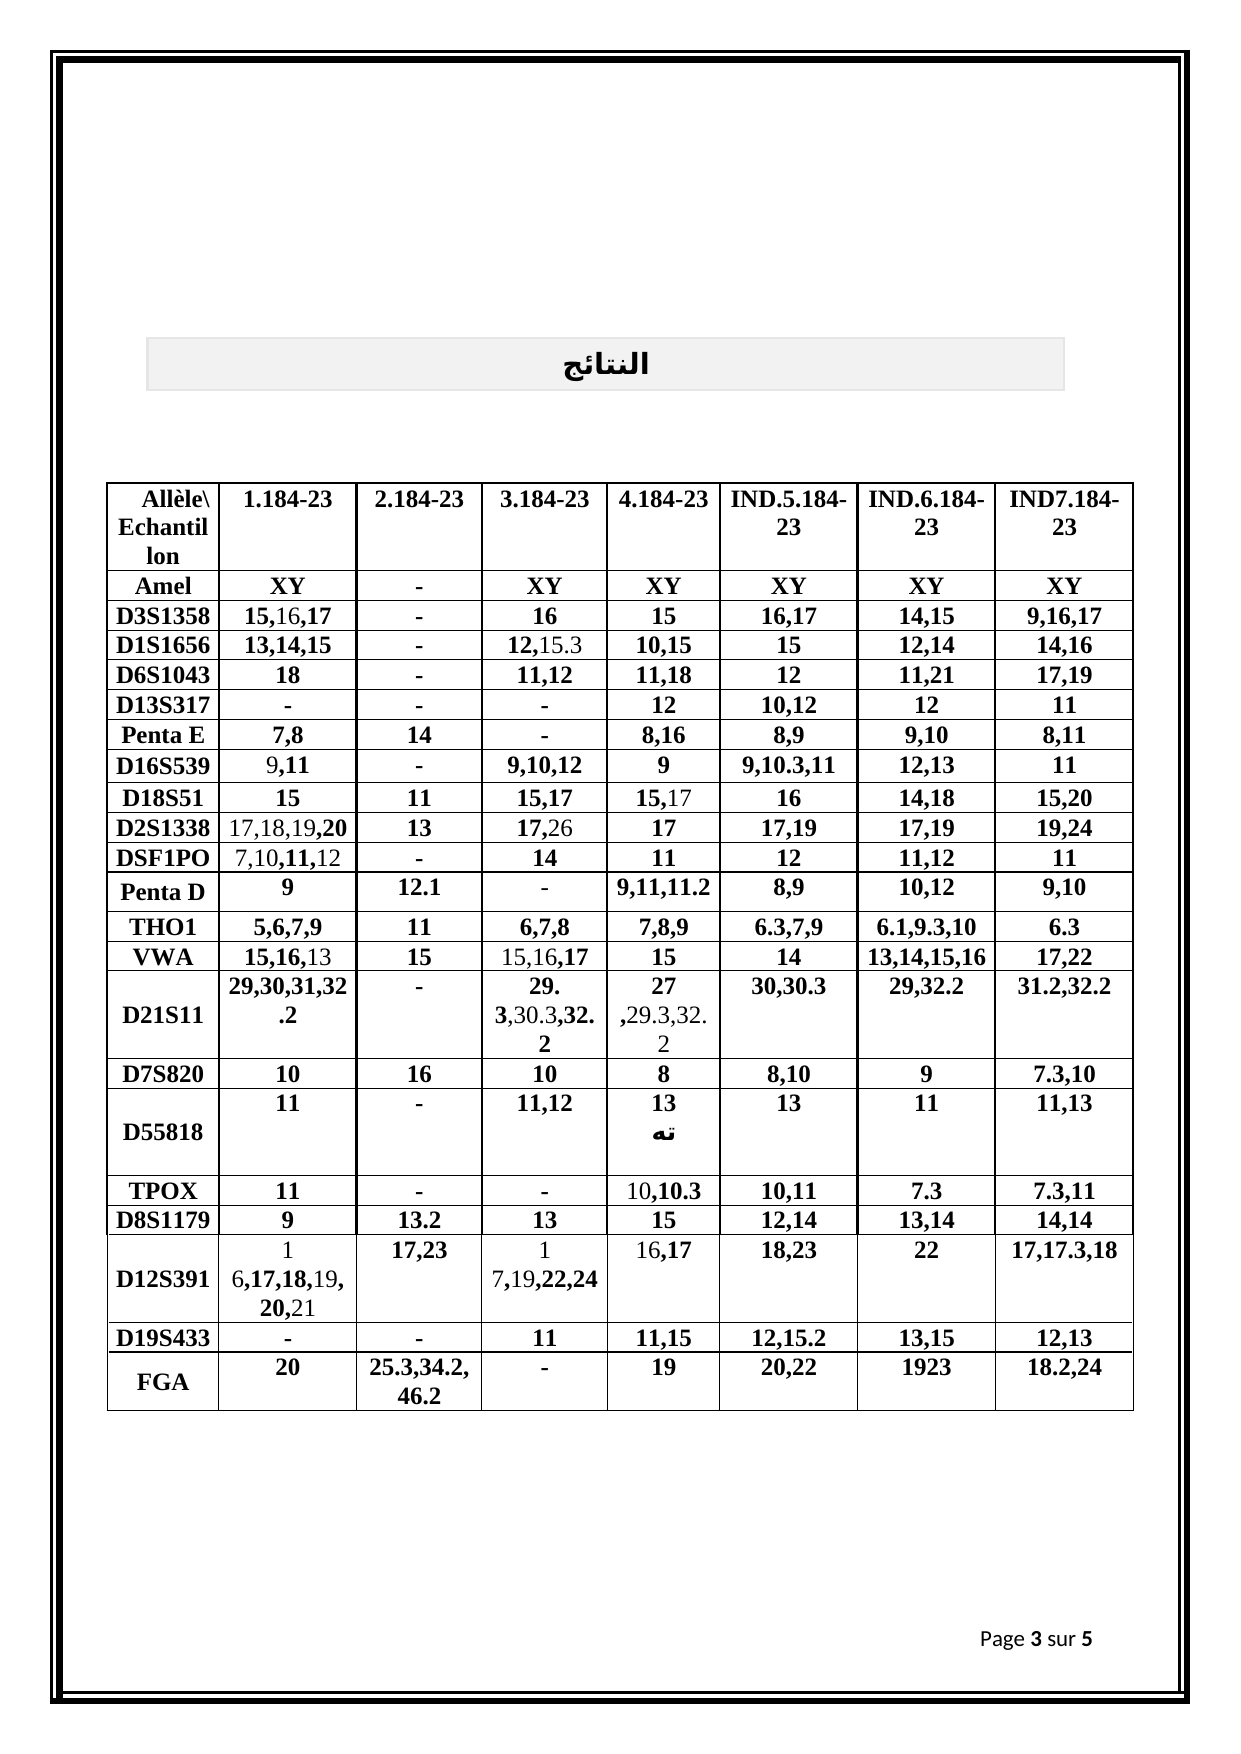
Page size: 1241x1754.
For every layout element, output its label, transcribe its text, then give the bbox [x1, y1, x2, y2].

table_cell 22 [858, 1235, 995, 1322]
table_cell 12,14 [859, 631, 994, 659]
table_cell D18S51 [108, 783, 218, 812]
table_cell 12,13 [859, 750, 994, 782]
table_cell 17,19 [859, 813, 994, 842]
table_cell XY [996, 571, 1132, 600]
table_cell 13 ته [608, 1089, 719, 1175]
table_cell D55818 [108, 1089, 218, 1175]
table_cell 9,11 [220, 750, 355, 782]
table_cell 16 [358, 1059, 481, 1087]
table_header Allèle\Echantillon [108, 484, 218, 570]
table_cell 11,12 [483, 660, 606, 689]
table_cell 9,10 [859, 720, 994, 749]
table_cell D12S391 [108, 1235, 218, 1322]
table_cell 8,11 [996, 720, 1132, 749]
table_cell 12,15.3 [483, 631, 606, 659]
table_cell 6,7,8 [483, 912, 606, 941]
table_cell D13S317 [108, 690, 218, 719]
table_cell 8,9 [721, 720, 856, 749]
table_cell 17,18,19,20 [220, 813, 355, 842]
table_cell XY [859, 571, 994, 600]
table_cell 29,32.2 [859, 971, 994, 1058]
table_cell 14,16 [996, 631, 1132, 659]
table_cell THO1 [108, 912, 218, 941]
table_cell 15 [608, 1206, 719, 1234]
table_cell 1923 [858, 1353, 995, 1410]
table_cell 17,19 [996, 660, 1132, 689]
table_cell 12.1 [358, 873, 481, 911]
table_cell 9,10 [996, 873, 1132, 911]
table_cell 14 [721, 942, 856, 970]
table_cell 31.2,32.2 [996, 971, 1132, 1058]
table_cell - [483, 690, 606, 719]
table_cell 11,15 [608, 1323, 719, 1351]
table_cell - [483, 1176, 606, 1204]
table_cell - [358, 843, 481, 871]
table_cell 11 [358, 783, 481, 812]
table_cell 9,10.3,11 [721, 750, 856, 782]
table_cell 13,14,15,16 [859, 942, 994, 970]
table_cell 16,17,18,19,20,21 [219, 1235, 356, 1322]
table_cell 8,16 [608, 720, 719, 749]
table_cell 17,26 [483, 813, 606, 842]
table_cell 9 [859, 1059, 994, 1087]
table_cell 29.3,30.3,32.2 [483, 971, 606, 1058]
table_cell TPOX [108, 1176, 218, 1204]
table_header IND.5.184-23 [721, 484, 856, 570]
table_cell - [358, 1089, 481, 1175]
table_cell 11,21 [859, 660, 994, 689]
table_header IND.6.184-23 [859, 484, 994, 570]
table_cell XY [220, 571, 355, 600]
table_cell 12 [859, 690, 994, 719]
table_cell - [357, 1323, 481, 1351]
table_cell 7,10,11,12 [220, 843, 355, 871]
table_cell 11 [996, 750, 1132, 782]
table_cell 17,19 [721, 813, 856, 842]
table_cell 11 [220, 1176, 355, 1204]
table_cell D7S820 [108, 1059, 218, 1087]
table_cell 18.2,24 [996, 1351, 1133, 1410]
table_cell D1S1656 [108, 631, 218, 659]
table_cell 10,11 [721, 1176, 856, 1204]
table_cell 12 [721, 660, 856, 689]
table_cell 15 [608, 942, 719, 970]
table_cell 12,14 [721, 1206, 856, 1234]
table_cell 13 [358, 813, 481, 842]
table_header 3.184-23 [483, 484, 606, 570]
table_cell D6S1043 [108, 660, 218, 689]
table_cell D8S1179 [108, 1206, 218, 1234]
table_cell 14 [358, 720, 481, 749]
table_cell 13,14 [859, 1206, 994, 1234]
table_cell FGA [108, 1352, 218, 1410]
table_cell 30,30.3 [721, 971, 856, 1058]
table_cell 12,15.2 [720, 1323, 857, 1351]
table_cell 13,15 [858, 1323, 995, 1351]
table_cell - [483, 873, 606, 911]
table_cell 29,30,31,32.2 [220, 971, 355, 1058]
table_cell - [219, 1323, 356, 1351]
table_cell 13.2 [358, 1206, 481, 1234]
table_cell 16,17 [721, 601, 856, 629]
table_cell 16 [721, 783, 856, 812]
table_cell 11 [358, 912, 481, 941]
table_cell 13,14,15 [220, 631, 355, 659]
table_cell Penta D [108, 873, 218, 911]
table_cell 15,17 [608, 783, 719, 812]
table_cell 8 [608, 1059, 719, 1087]
table_cell 11 [608, 843, 719, 871]
table_cell 17,17.3,18 [996, 1235, 1133, 1322]
table_cell 14 [483, 843, 606, 871]
table_cell - [358, 750, 481, 782]
table_cell 9,11,11.2 [608, 873, 719, 911]
table_cell - [358, 1176, 481, 1204]
table_cell 15 [608, 601, 719, 629]
table_cell 25.3,34.2,46.2 [357, 1353, 481, 1410]
table_cell 7.3 [859, 1176, 994, 1204]
table_cell 16,17 [608, 1235, 719, 1322]
table_cell 9 [608, 750, 719, 782]
table_cell 15 [721, 631, 856, 659]
table_cell 7.3,10 [996, 1059, 1132, 1087]
table_cell 14,14 [996, 1206, 1132, 1234]
table_cell XY [483, 571, 606, 600]
table_cell - [483, 720, 606, 749]
table_cell 8,10 [721, 1059, 856, 1087]
table_cell VWA [108, 942, 218, 970]
table_cell 10 [220, 1059, 355, 1087]
table_cell 11 [859, 1089, 994, 1175]
table_cell 9 [220, 873, 355, 911]
table_cell 10,15 [608, 631, 719, 659]
table_cell 10,12 [859, 873, 994, 911]
table_cell 7,8 [220, 720, 355, 749]
table_cell 27,29.3,32.2 [608, 971, 719, 1058]
table_cell - [358, 690, 481, 719]
table_cell - [482, 1353, 607, 1410]
table_cell 9,10,12 [483, 750, 606, 782]
table_cell 11,13 [996, 1089, 1132, 1175]
table_cell Penta E [108, 720, 218, 749]
table_cell 18 [220, 660, 355, 689]
table_cell - [358, 660, 481, 689]
table_cell 10,12 [721, 690, 856, 719]
table_cell 9,16,17 [996, 601, 1132, 629]
table_cell DSF1PO [108, 843, 218, 871]
table_cell 18,23 [720, 1235, 857, 1322]
table_cell 11 [996, 690, 1132, 719]
table_cell 13 [721, 1089, 856, 1175]
table_cell D21S11 [108, 971, 218, 1058]
table_cell 12 [608, 690, 719, 719]
table_cell 20,22 [720, 1353, 857, 1410]
table_cell 6.1,9.3,10 [859, 912, 994, 941]
table_cell 11,12 [483, 1089, 606, 1175]
table_cell 19 [608, 1353, 719, 1410]
table_cell 7,8,9 [608, 912, 719, 941]
table_header IND7.184-23 [996, 484, 1132, 570]
table_cell 11,12 [859, 843, 994, 871]
table_cell 7.3,11 [996, 1176, 1132, 1204]
table_cell 15,16,17 [220, 601, 355, 629]
table_cell 6.3,7,9 [721, 912, 856, 941]
table_cell 6.3 [996, 912, 1132, 941]
table_cell 14,18 [859, 783, 994, 812]
table_cell - [220, 690, 355, 719]
table_cell 12 [721, 843, 856, 871]
table_cell D19S433 [108, 1323, 218, 1351]
table_cell XY [721, 571, 856, 600]
table_cell 13 [483, 1206, 606, 1234]
table_cell 10,10.3 [608, 1176, 719, 1204]
table_cell 15 [220, 783, 355, 812]
table_header 1.184-23 [220, 484, 355, 570]
table_cell 15,16,17 [483, 942, 606, 970]
table_cell 11 [996, 843, 1132, 871]
table_cell 17,22 [996, 942, 1132, 970]
table_cell D16S539 [108, 750, 218, 782]
table_cell XY [608, 571, 719, 600]
table_cell 11 [220, 1089, 355, 1175]
table_cell 15,20 [996, 783, 1132, 812]
table_cell D3S1358 [108, 601, 218, 629]
table_cell 15,17 [483, 783, 606, 812]
table_cell D2S1338 [108, 813, 218, 842]
table_header 2.184-23 [358, 484, 481, 570]
table_cell 17,23 [357, 1235, 481, 1322]
table_cell 17,19,22,24 [482, 1235, 607, 1322]
table_cell 5,6,7,9 [220, 912, 355, 941]
table_cell 11,18 [608, 660, 719, 689]
table_cell 16 [483, 601, 606, 629]
table_cell 9 [220, 1206, 355, 1234]
table_cell 15 [358, 942, 481, 970]
table_cell 19,24 [996, 813, 1132, 842]
table_cell 20 [219, 1353, 356, 1410]
table_cell 15,16,13 [220, 942, 355, 970]
table_cell 8,9 [721, 873, 856, 911]
table_cell 14,15 [859, 601, 994, 629]
table_cell 11 [482, 1323, 607, 1351]
table_cell - [358, 601, 481, 629]
table_cell - [358, 631, 481, 659]
table_cell 17 [608, 813, 719, 842]
table_cell - [358, 571, 481, 600]
table_header 4.184-23 [608, 484, 719, 570]
table_cell - [358, 971, 481, 1058]
table_cell 10 [483, 1059, 606, 1087]
table_cell 12,13 [996, 1322, 1133, 1351]
table_cell Amel [108, 571, 218, 600]
